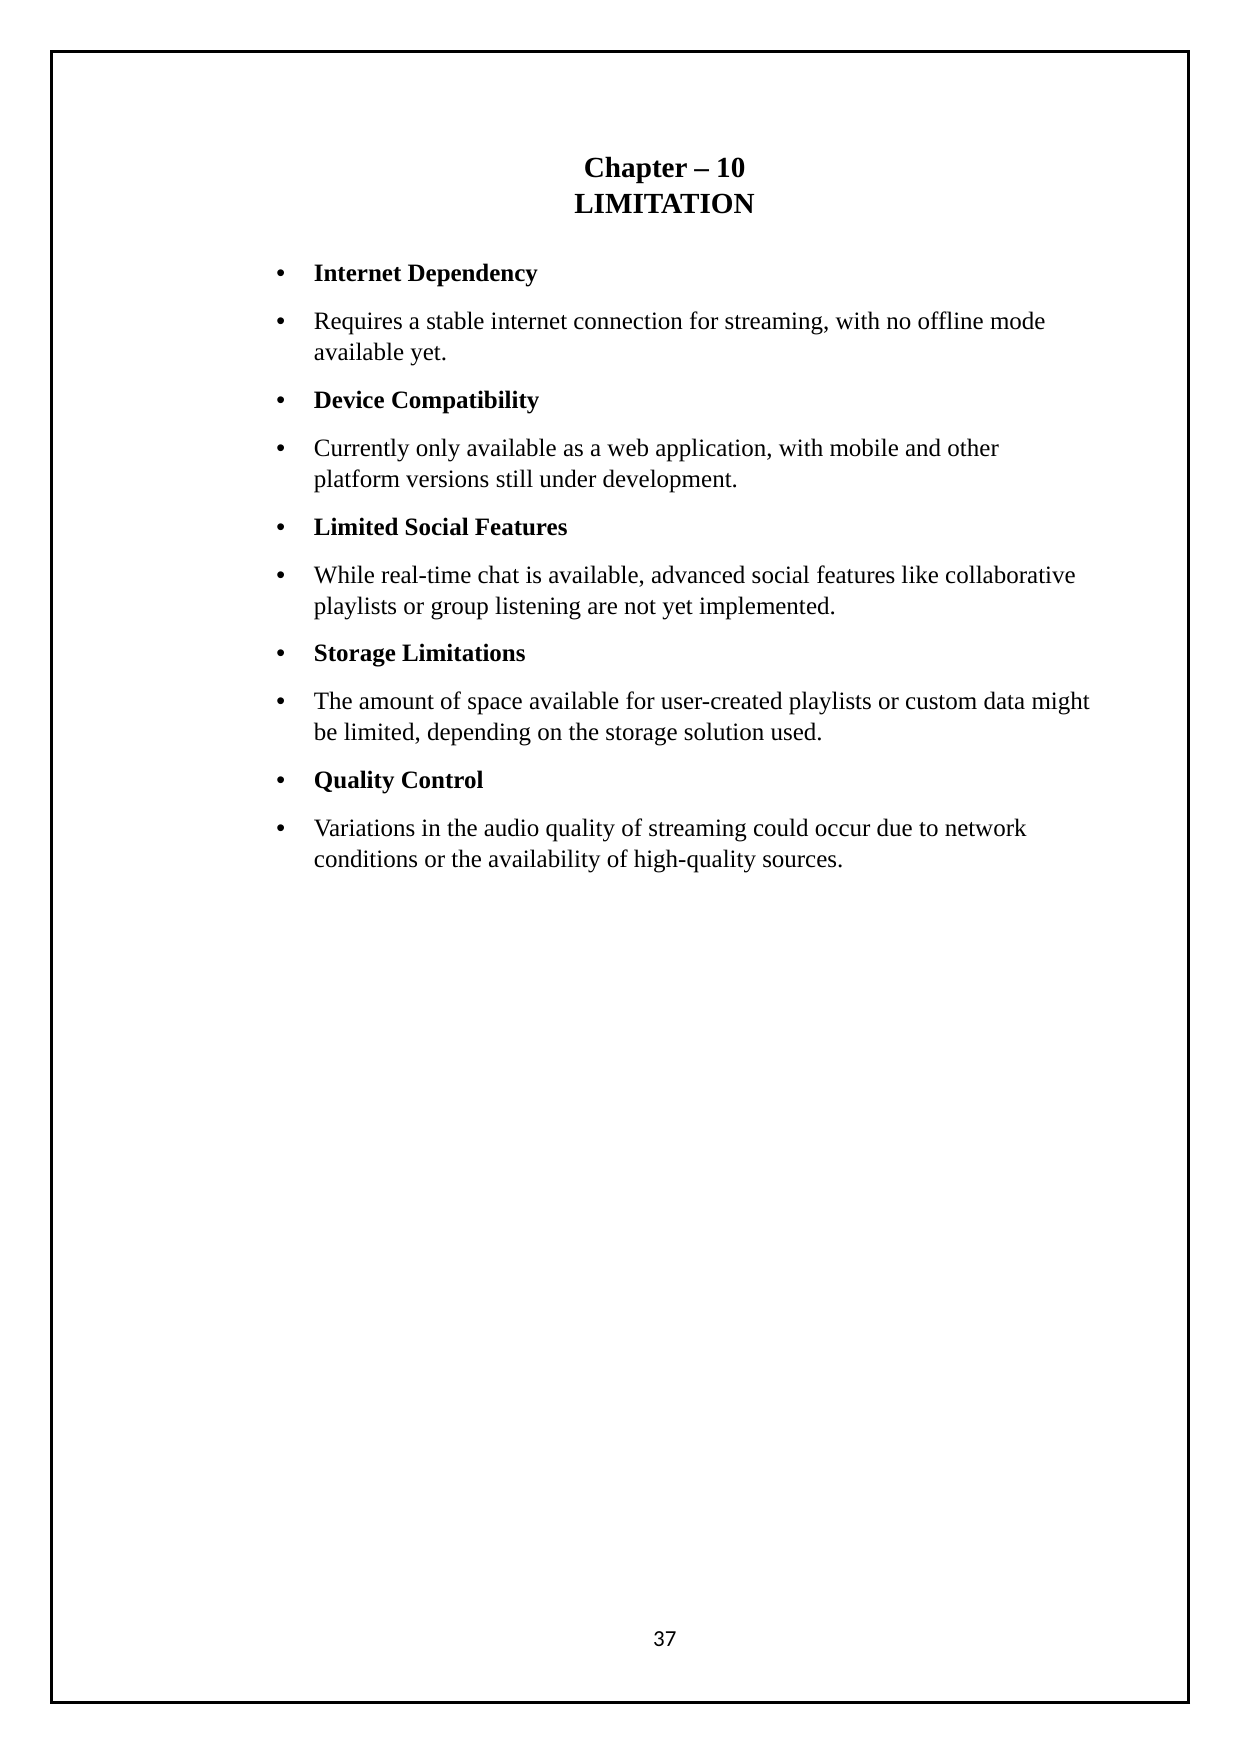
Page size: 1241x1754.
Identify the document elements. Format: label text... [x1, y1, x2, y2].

list Quality Control [276, 765, 1090, 794]
list Internet Dependency [276, 258, 1090, 287]
list Storage Limitations [276, 638, 1090, 667]
text Chapter – 10 LIMITATION [239, 150, 1090, 220]
list Limited Social Features [276, 512, 1090, 541]
list Currently only available as a web application, with mobile and other platform versions still under development. [276, 433, 1090, 493]
list Requires a stable internet connection for streaming, with no offline mode available yet. [276, 306, 1090, 366]
list The amount of space available for user-created playlists or custom data might be limited, depending on the storage solution used. [276, 686, 1090, 746]
list Variations in the audio quality of streaming could occur due to network conditions or the availability of high-quality sources. [276, 813, 1090, 873]
list While real-time chat is available, advanced social features like collaborative playlists or group listening are not yet implemented. [276, 559, 1090, 619]
list Device Compatibility [276, 385, 1090, 414]
